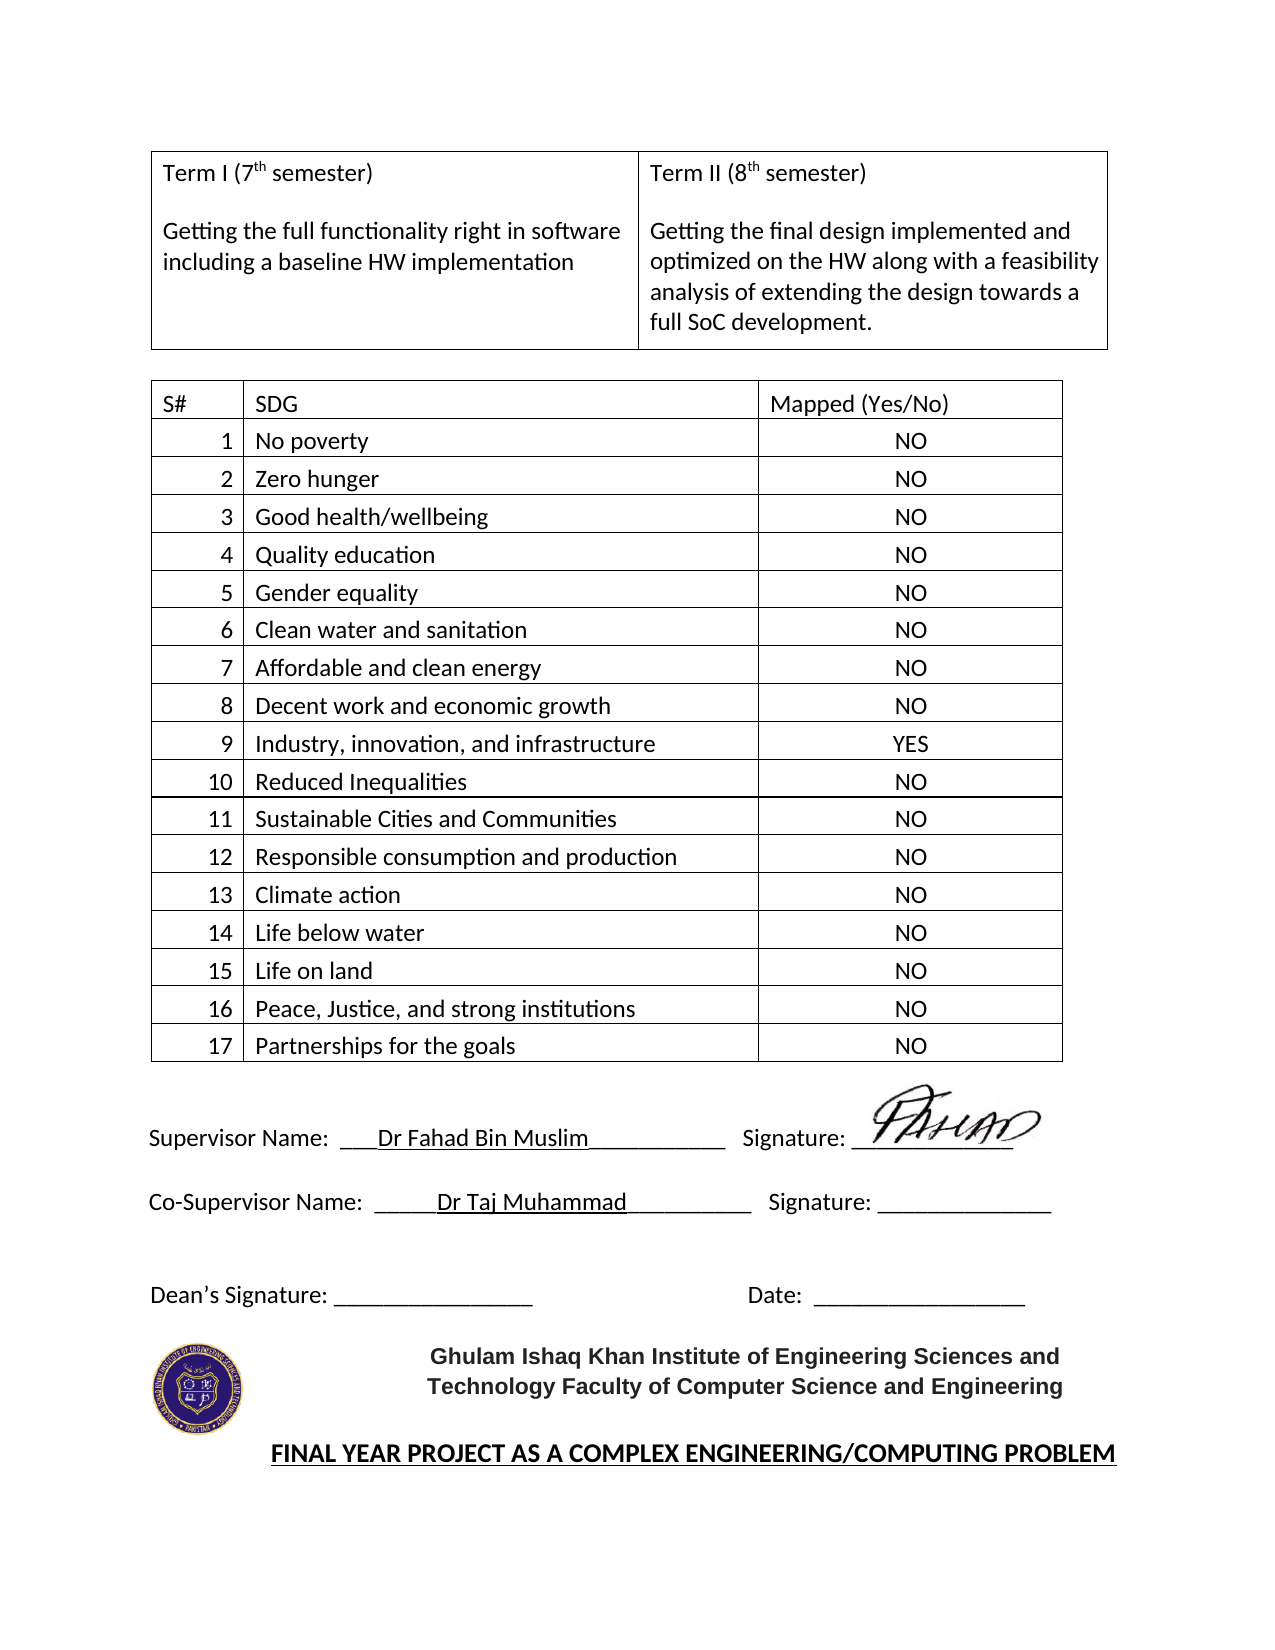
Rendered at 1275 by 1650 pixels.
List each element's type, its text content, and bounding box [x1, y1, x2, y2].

table_cell 13 [152, 873, 243, 910]
text Co-Supervisor Name: _____Dr Taj Muhammad__________ Signature: ______________ [148, 1186, 1121, 1216]
table_cell 8 [152, 684, 243, 721]
table_cell 6 [152, 608, 243, 645]
table_cell NO [759, 495, 1062, 532]
table_cell NO [759, 798, 1062, 834]
table_cell 17 [152, 1024, 243, 1061]
text Ghulam Ishaq Khan Institute of Engineering Sciences and Technology Faculty of Computer Science and Engineering [257, 1343, 1121, 1399]
table_cell 1 [152, 419, 243, 456]
table_header Term I (7th semester) Getting the full functionality right in software including a baseline HW implementation [152, 152, 638, 349]
table_cell 12 [152, 835, 243, 872]
table_cell Sustainable Cities and Communities [244, 798, 758, 834]
table_cell 15 [152, 949, 243, 985]
text Supervisor Name: ___Dr Fahad Bin Muslim___________ Signature: _____________ [148, 1122, 1121, 1153]
table_cell NO [759, 1024, 1062, 1061]
table_cell Clean water and sanitation [244, 608, 758, 645]
table_cell Life below water [244, 911, 758, 948]
table_cell Affordable and clean energy [244, 646, 758, 683]
table_cell 3 [152, 495, 243, 532]
table_cell 10 [152, 760, 243, 796]
table_cell NO [759, 911, 1062, 948]
table_cell NO [759, 571, 1062, 607]
table_cell Partnerships for the goals [244, 1024, 758, 1061]
table_cell Decent work and economic growth [244, 684, 758, 721]
table_cell Industry, innovation, and infrastructure [244, 722, 758, 758]
table_cell Reduced Inequalities [244, 760, 758, 796]
table_cell 4 [152, 533, 243, 569]
table_header Mapped (Yes/No) [759, 381, 1062, 418]
table_cell NO [759, 835, 1062, 872]
table_cell NO [759, 873, 1062, 910]
picture [868, 1082, 1046, 1122]
table_cell Peace, Justice, and strong institutions [244, 986, 758, 1023]
table_cell Zero hunger [244, 457, 758, 494]
table_cell NO [759, 949, 1062, 985]
table_cell 11 [152, 798, 243, 834]
table_cell Good health/wellbeing [244, 495, 758, 532]
table_cell NO [759, 760, 1062, 796]
table_cell 7 [152, 646, 243, 683]
table_cell NO [759, 419, 1062, 456]
table_cell Quality education [244, 533, 758, 569]
table_cell 14 [152, 911, 243, 948]
table_cell 2 [152, 457, 243, 494]
table_cell Climate action [244, 873, 758, 910]
table_cell YES [759, 722, 1062, 758]
table_header Term II (8th semester) Getting the final design implemented and optimized on the HW along with a feasibility analysis of extending the design towards a full SoC development. [639, 152, 1107, 349]
table_cell 16 [152, 986, 243, 1023]
table_header SDG [244, 381, 758, 418]
table_header S# [152, 381, 243, 418]
text FINAL YEAR PROJECT AS A COMPLEX ENGINEERING/COMPUTING PROBLEM [150, 1437, 1116, 1469]
table_cell Responsible consumption and production [244, 835, 758, 872]
table_cell Gender equality [244, 571, 758, 607]
table_cell NO [759, 608, 1062, 645]
text Dean’s Signature: ________________ Date: _________________ [150, 1279, 1121, 1310]
table_cell 9 [152, 722, 243, 758]
table_cell No poverty [244, 419, 758, 456]
table_cell NO [759, 457, 1062, 494]
table_cell NO [759, 533, 1062, 569]
table_cell NO [759, 646, 1062, 683]
table_cell Life on land [244, 949, 758, 985]
table_cell NO [759, 986, 1062, 1023]
table_cell NO [759, 684, 1062, 721]
table_cell 5 [152, 571, 243, 607]
picture [150, 1342, 244, 1436]
